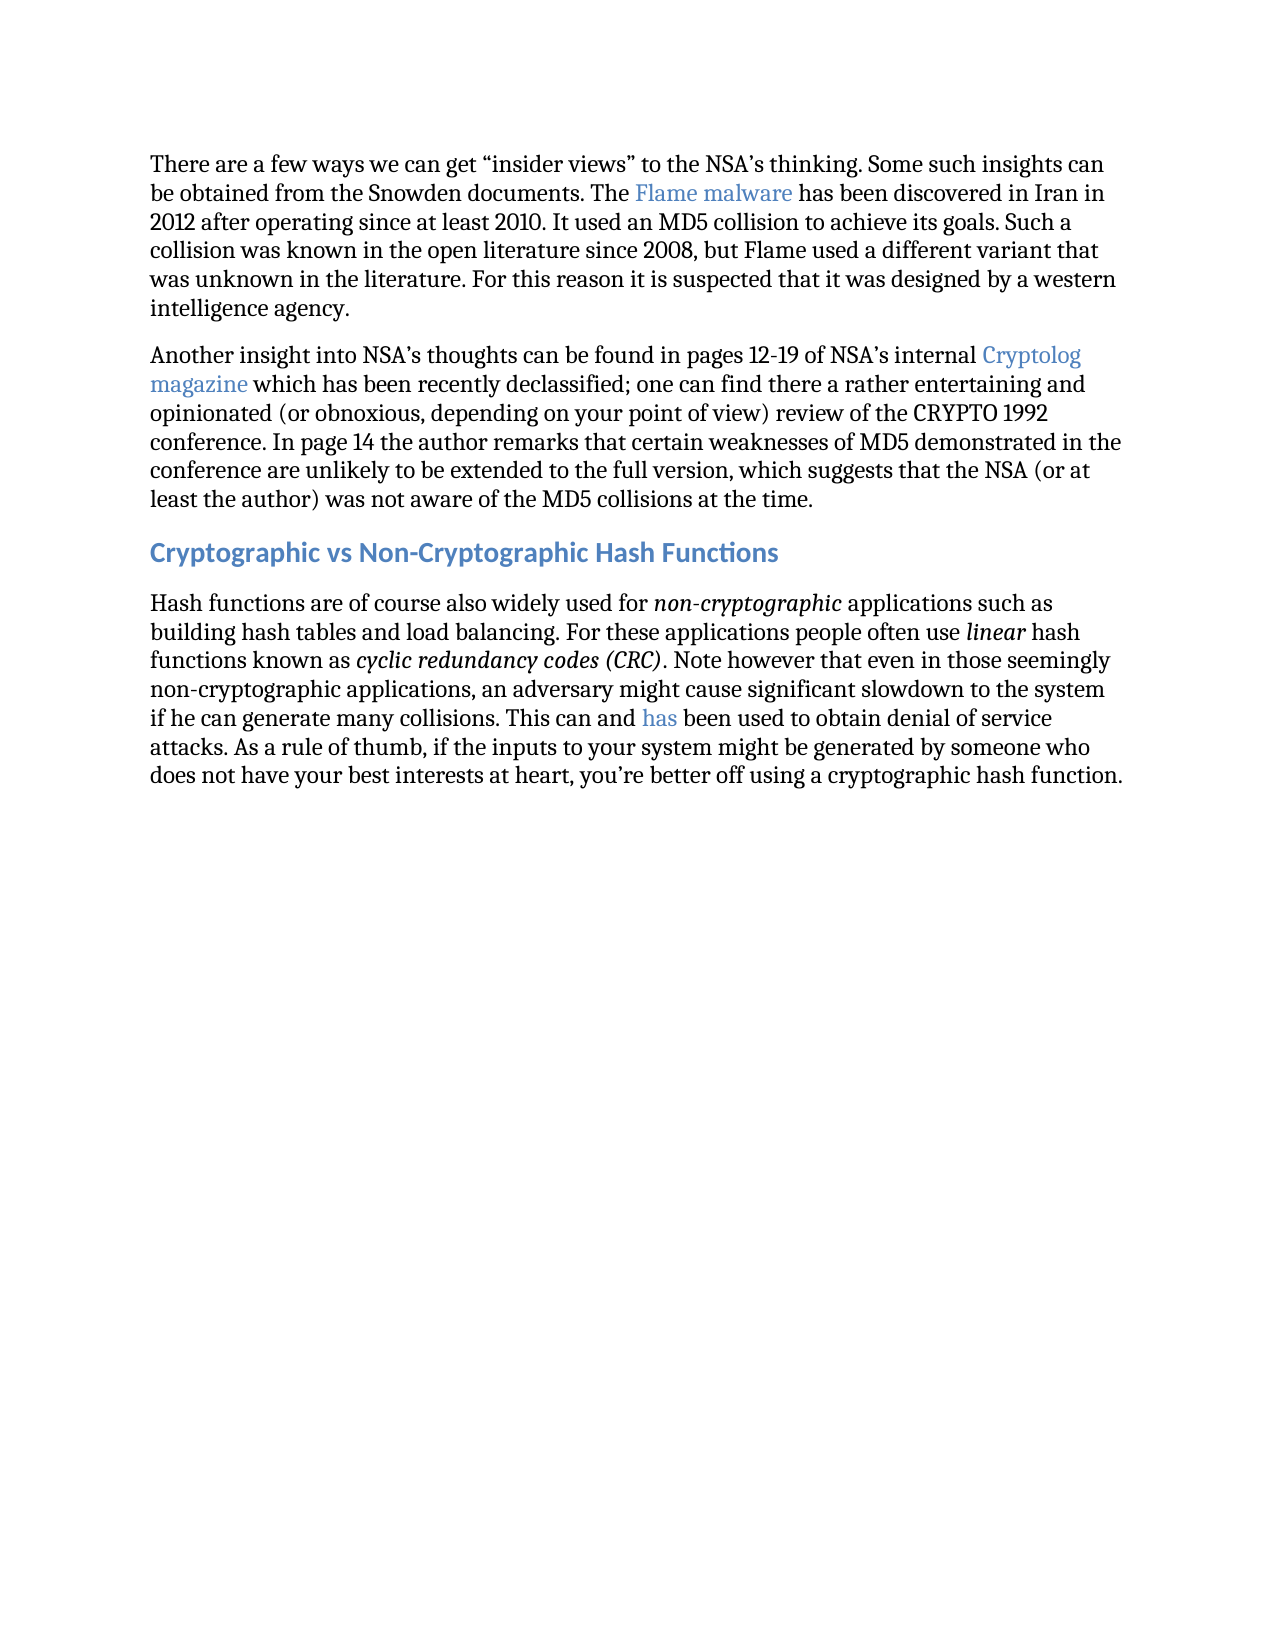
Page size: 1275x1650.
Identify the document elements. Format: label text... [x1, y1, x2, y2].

text Another insight into NSA’s thoughts can be found in pages 12-19 of NSA’s internal Cryptolog magazine which has been recently declassified; one can find there a rather entertaining and opinionated (or obnoxious, depending on your point of view) review of the CRYPTO 1992 conference. In page 14 the author remarks that certain weaknesses of MD5 demonstrated in the conference are unlikely to be extended to the full version, which suggests that the NSA (or at least the author) was not aware of the MD5 collisions at the time. [150, 341, 1125, 514]
text Hash functions are of course also widely used for non-cryptographic applications such as building hash tables and load balancing. For these applications people often use linear hash functions known as cyclic redundancy codes (CRC). Note however that even in those seemingly non-cryptographic applications, an adversary might cause significant slowdown to the system if he can generate many collisions. This can and has been used to obtain denial of service attacks. As a rule of thumb, if the inputs to your system might be generated by someone who does not have your best interests at heart, you’re better off using a cryptographic hash function. [150, 589, 1125, 790]
subtitle Cryptographic vs Non-Cryptographic Hash Functions [150, 534, 1125, 570]
text There are a few ways we can get “insider views” to the NSA’s thinking. Some such insights can be obtained from the Snowden documents. The Flame malware has been discovered in Iran in 2012 after operating since at least 2010. It used an MD5 collision to achieve its goals. Such a collision was known in the open literature since 2008, but Flame used a different variant that was unknown in the literature. For this reason it is suspected that it was designed by a western intelligence agency. [150, 150, 1125, 322]
